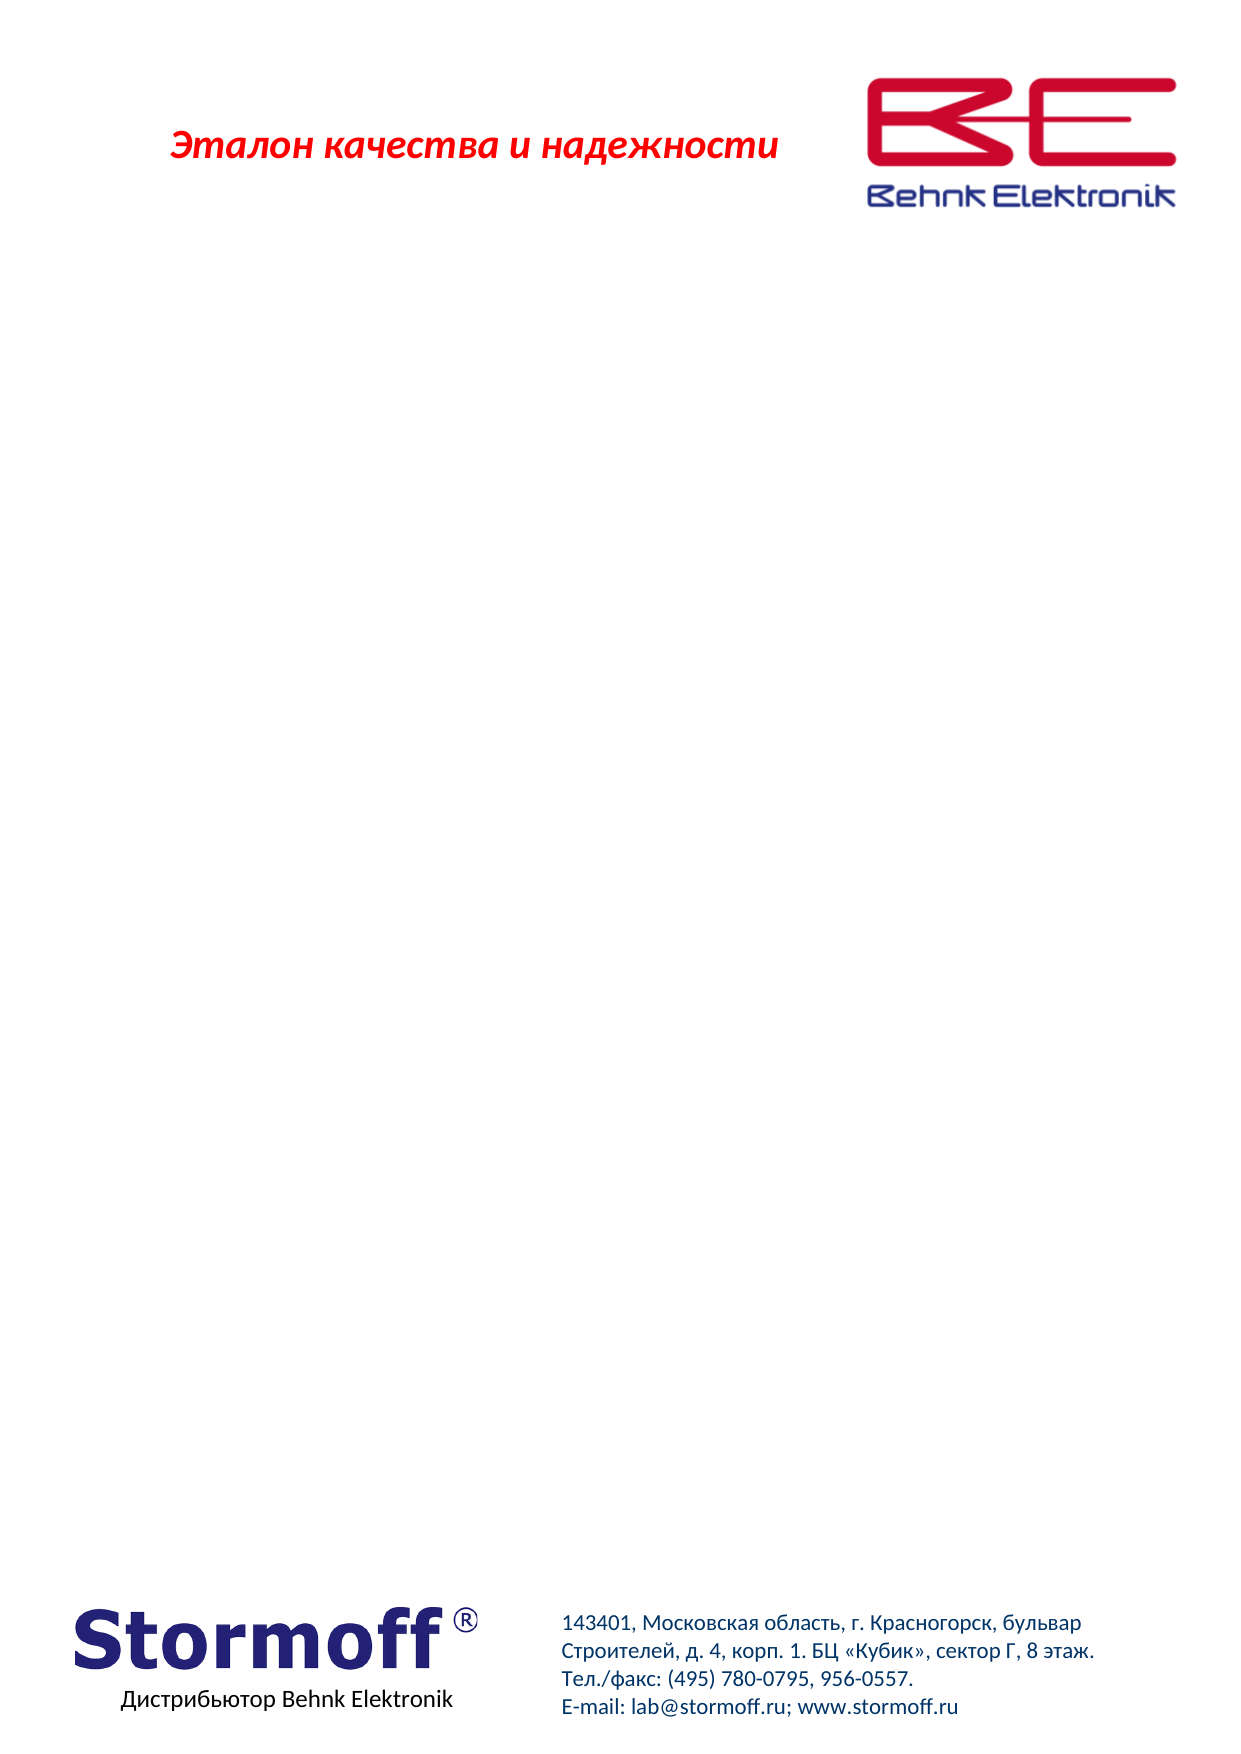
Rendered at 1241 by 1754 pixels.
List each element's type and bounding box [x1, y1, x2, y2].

picture [75, 1607, 478, 1672]
picture [847, 75, 1191, 218]
